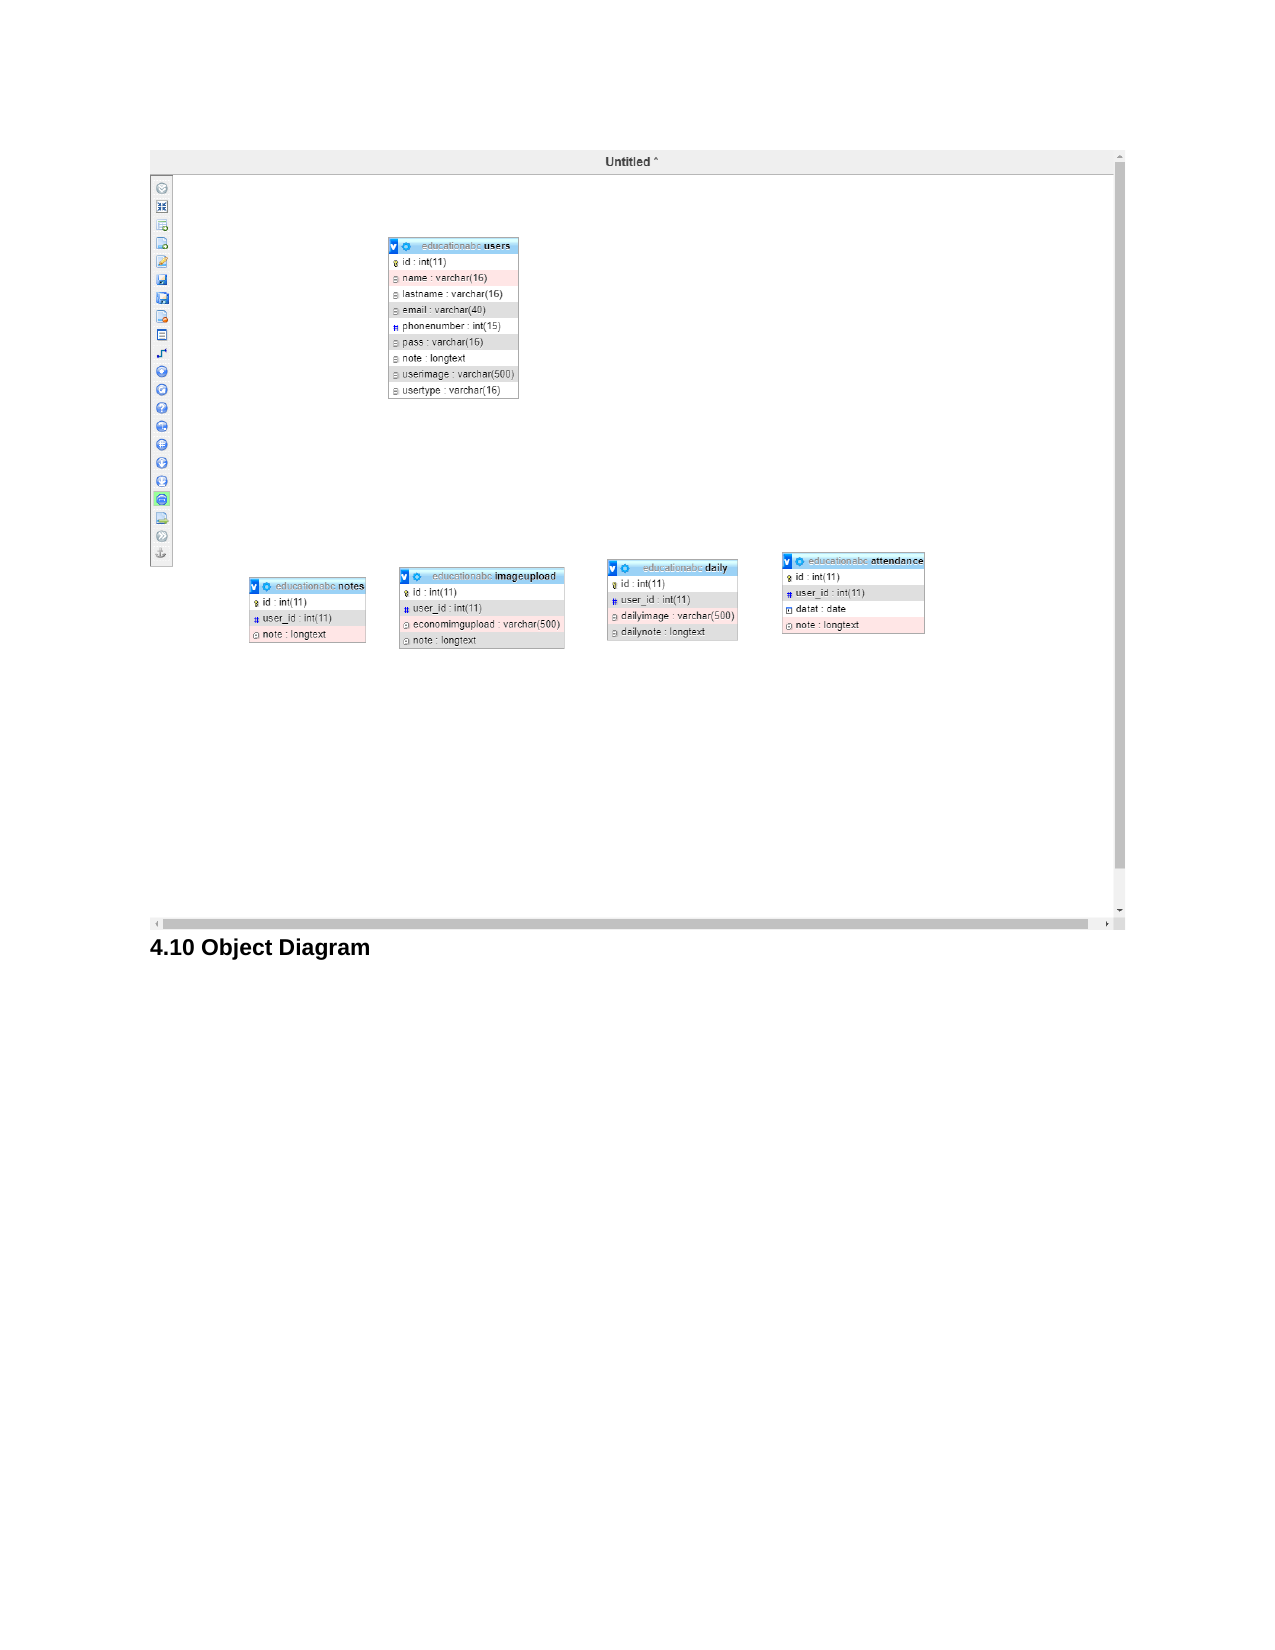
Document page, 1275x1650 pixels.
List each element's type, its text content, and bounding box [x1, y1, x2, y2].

picture [150, 150, 1125, 930]
text 4.10 Object Diagram [150, 934, 1125, 960]
